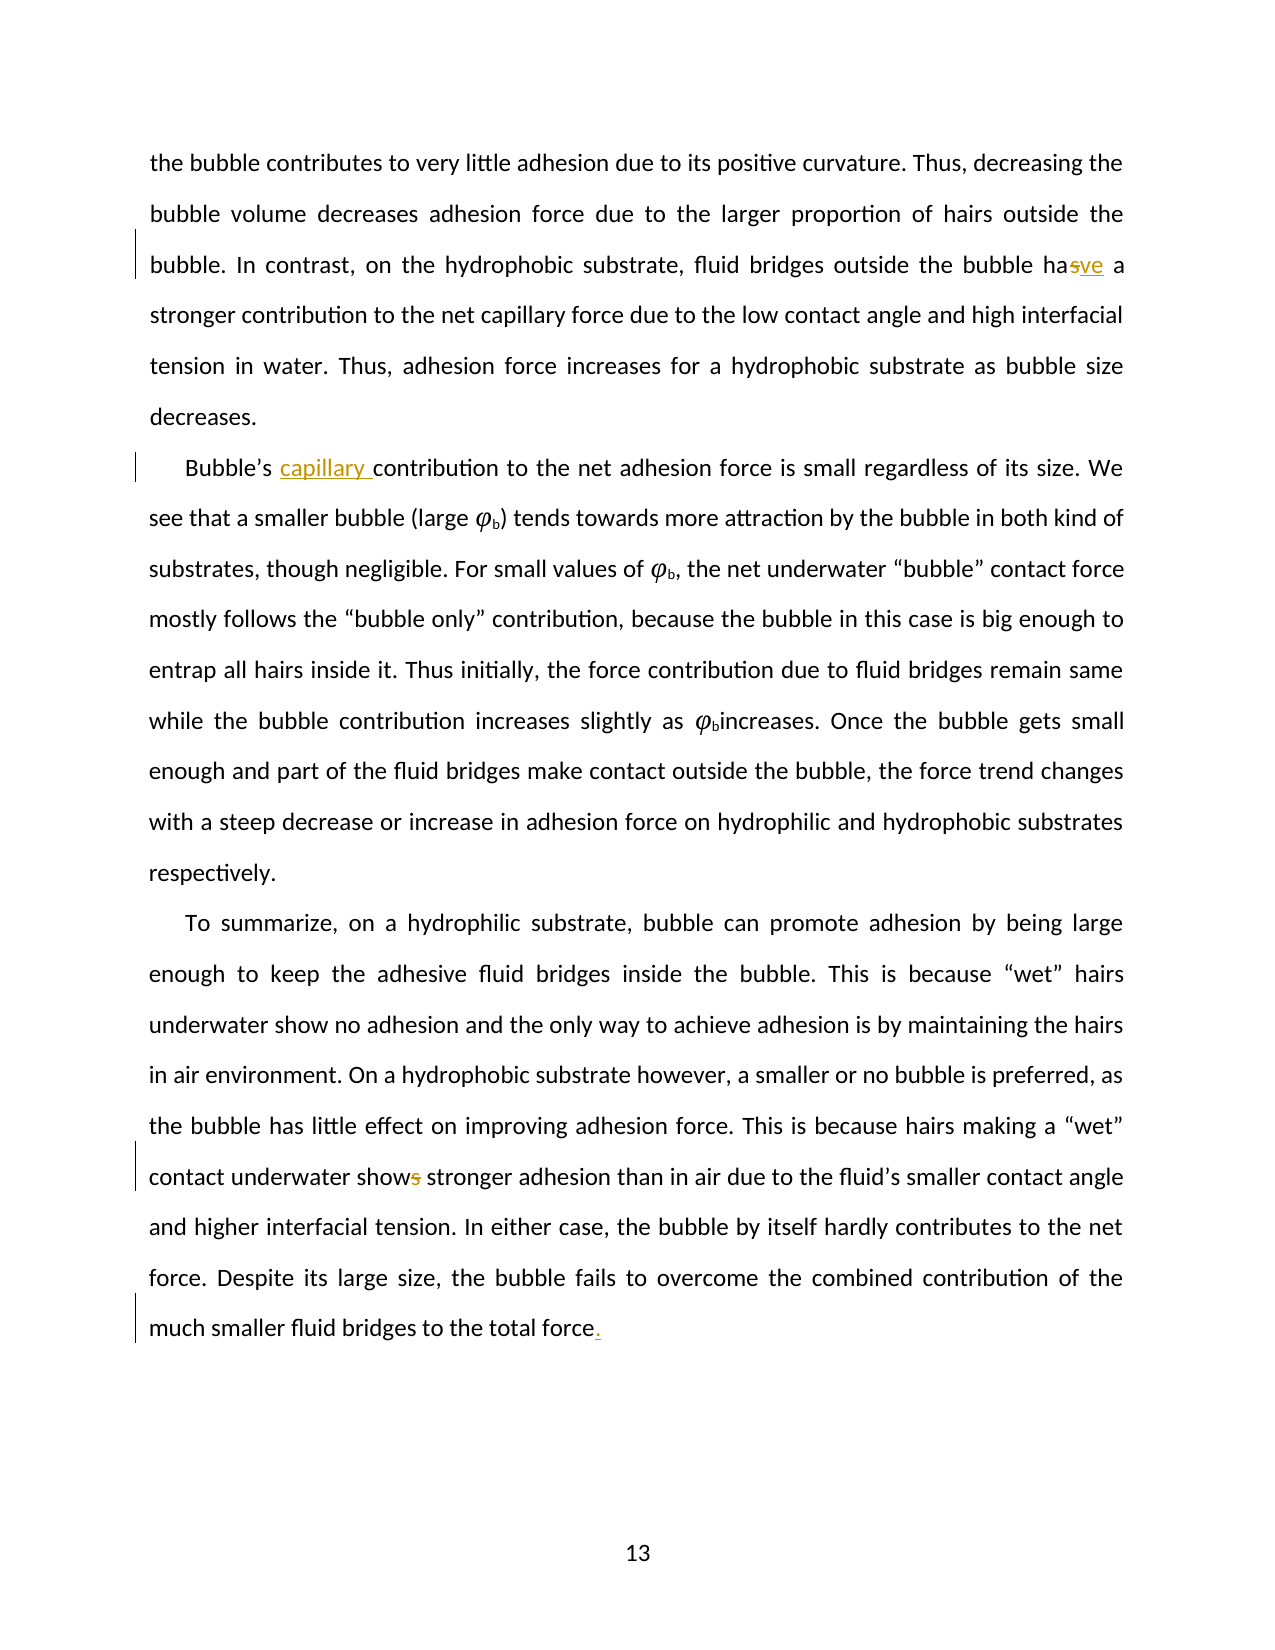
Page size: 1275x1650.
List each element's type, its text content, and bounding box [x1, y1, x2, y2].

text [148, 148, 1125, 431]
text Bubble’s contribution to the net adhesion force is small regardless of its size. We see that a smaller bubble (large φb) tends towards more attraction by the bubble in both kind of substrates, though negligible. For small values of φb, the net underwater “bubble” contact force mostly follows the “bubble only” contribution, because the bubble in this case is big enough to entrap all hairs inside it. Thus initially, the force contribution due to fluid bridges remain same while the bubble contribution increases slightly as φbincreases. Once the bubble gets small enough and part of the fluid bridges make contact outside the bubble, the force trend changes with a steep decrease or increase in adhesion force on hydrophilic and hydrophobic substrates respectively. [148, 452, 1125, 887]
text To summarize, on a hydrophilic substrate, bubble can promote adhesion by being large enough to keep the adhesive fluid bridges inside the bubble. This is because “wet” hairs underwater show no adhesion and the only way to achieve adhesion is by maintaining the hairs in air environment. On a hydrophobic substrate however, a smaller or no bubble is preferred, as the bubble has little effect on improving adhesion force. This is because hairs making a “wet” contact underwater show stronger adhesion than in air due to the fluid’s smaller contact angle and higher interfacial tension. In either case, the bubble by itself hardly contributes to the net force. Despite its large size, the bubble fails to overcome the combined contribution of the much smaller fluid bridges to the total force [148, 908, 1125, 1343]
